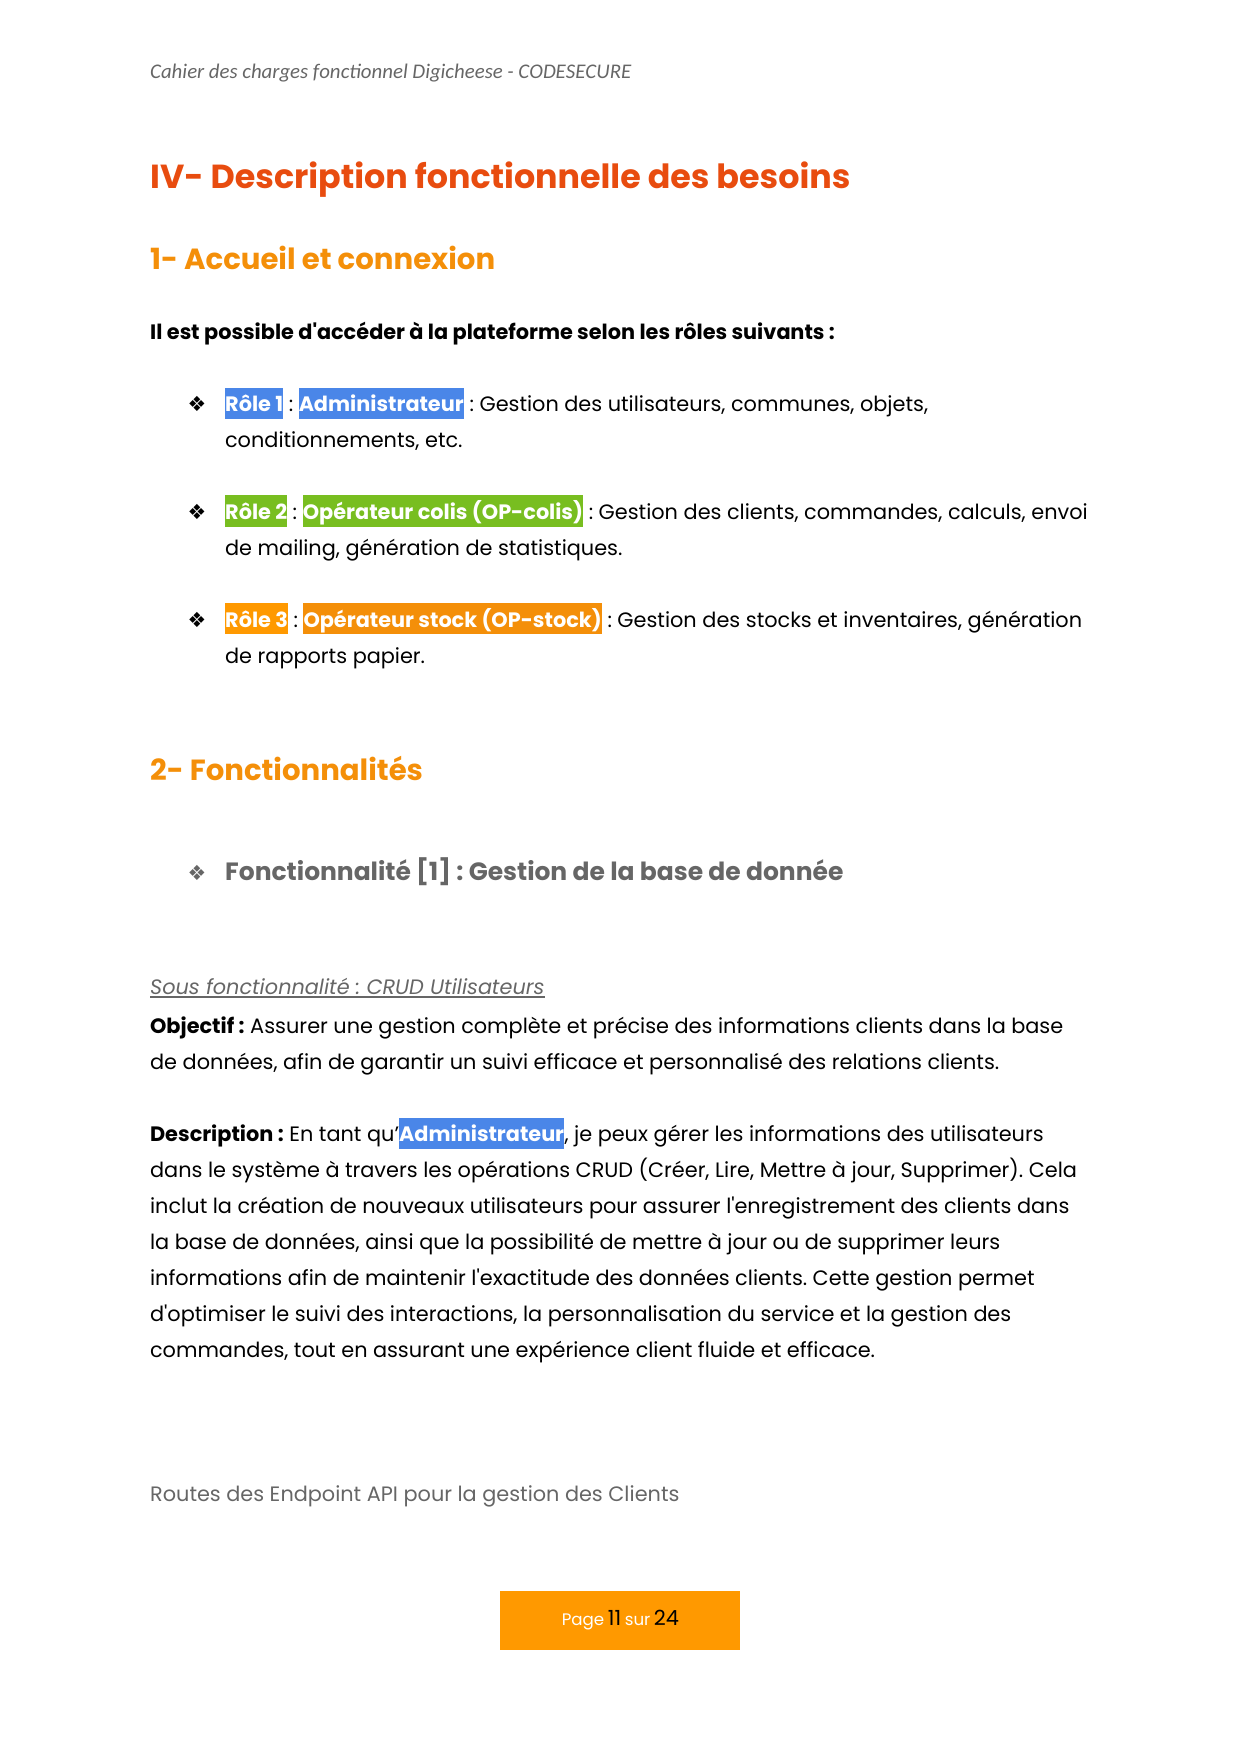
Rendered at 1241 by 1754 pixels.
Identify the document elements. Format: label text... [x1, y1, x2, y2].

subtitle Fonctionnalité [1] : Gestion de la base de donnée [187, 852, 1090, 889]
text Il est possible d'accéder à la plateforme selon les rôles suivants : [150, 316, 1090, 347]
list Rôle 2 : Opérateur colis (OP-colis) : Gestion des clients, commandes, calculs, envoi de mailing, génération de statistiques. [187, 495, 1090, 562]
text Objectif : Assurer une gestion complète et précise des informations clients dans la base de données, afin de garantir un suivi efficace et personnalisé des relations clients. [150, 1010, 1090, 1077]
list Rôle 1 : Administrateur : Gestion des utilisateurs, communes, objets, conditionnements, etc. [187, 387, 1090, 455]
subtitle Routes des Endpoint API pour la gestion des Clients [150, 1477, 1090, 1508]
subtitle 1- Accueil et connexion [150, 236, 1090, 280]
list Rôle 3 : Opérateur stock (OP-stock) : Gestion des stocks et inventaires, génération de rapports papier. [187, 603, 1090, 670]
subtitle IV- Description fonctionnelle des besoins [150, 150, 1090, 200]
subtitle 2- Fonctionnalités [150, 747, 1090, 791]
subtitle Sous fonctionnalité : CRUD Utilisateurs [150, 970, 1090, 1002]
text Description : En tant qu’Administrateur, je peux gérer les informations des utilisateurs dans le système à travers les opérations CRUD (Créer, Lire, Mettre à jour, Supprimer). Cela inclut la création de nouveaux utilisateurs pour assurer l'enregistrement des clients dans la base de données, ainsi que la possibilité de mettre à jour ou de supprimer leurs informations afin de maintenir l'exactitude des données clients. Cette gestion permet d'optimiser le suivi des interactions, la personnalisation du service et la gestion des commandes, tout en assurant une expérience client fluide et efficace. [150, 1118, 1090, 1364]
